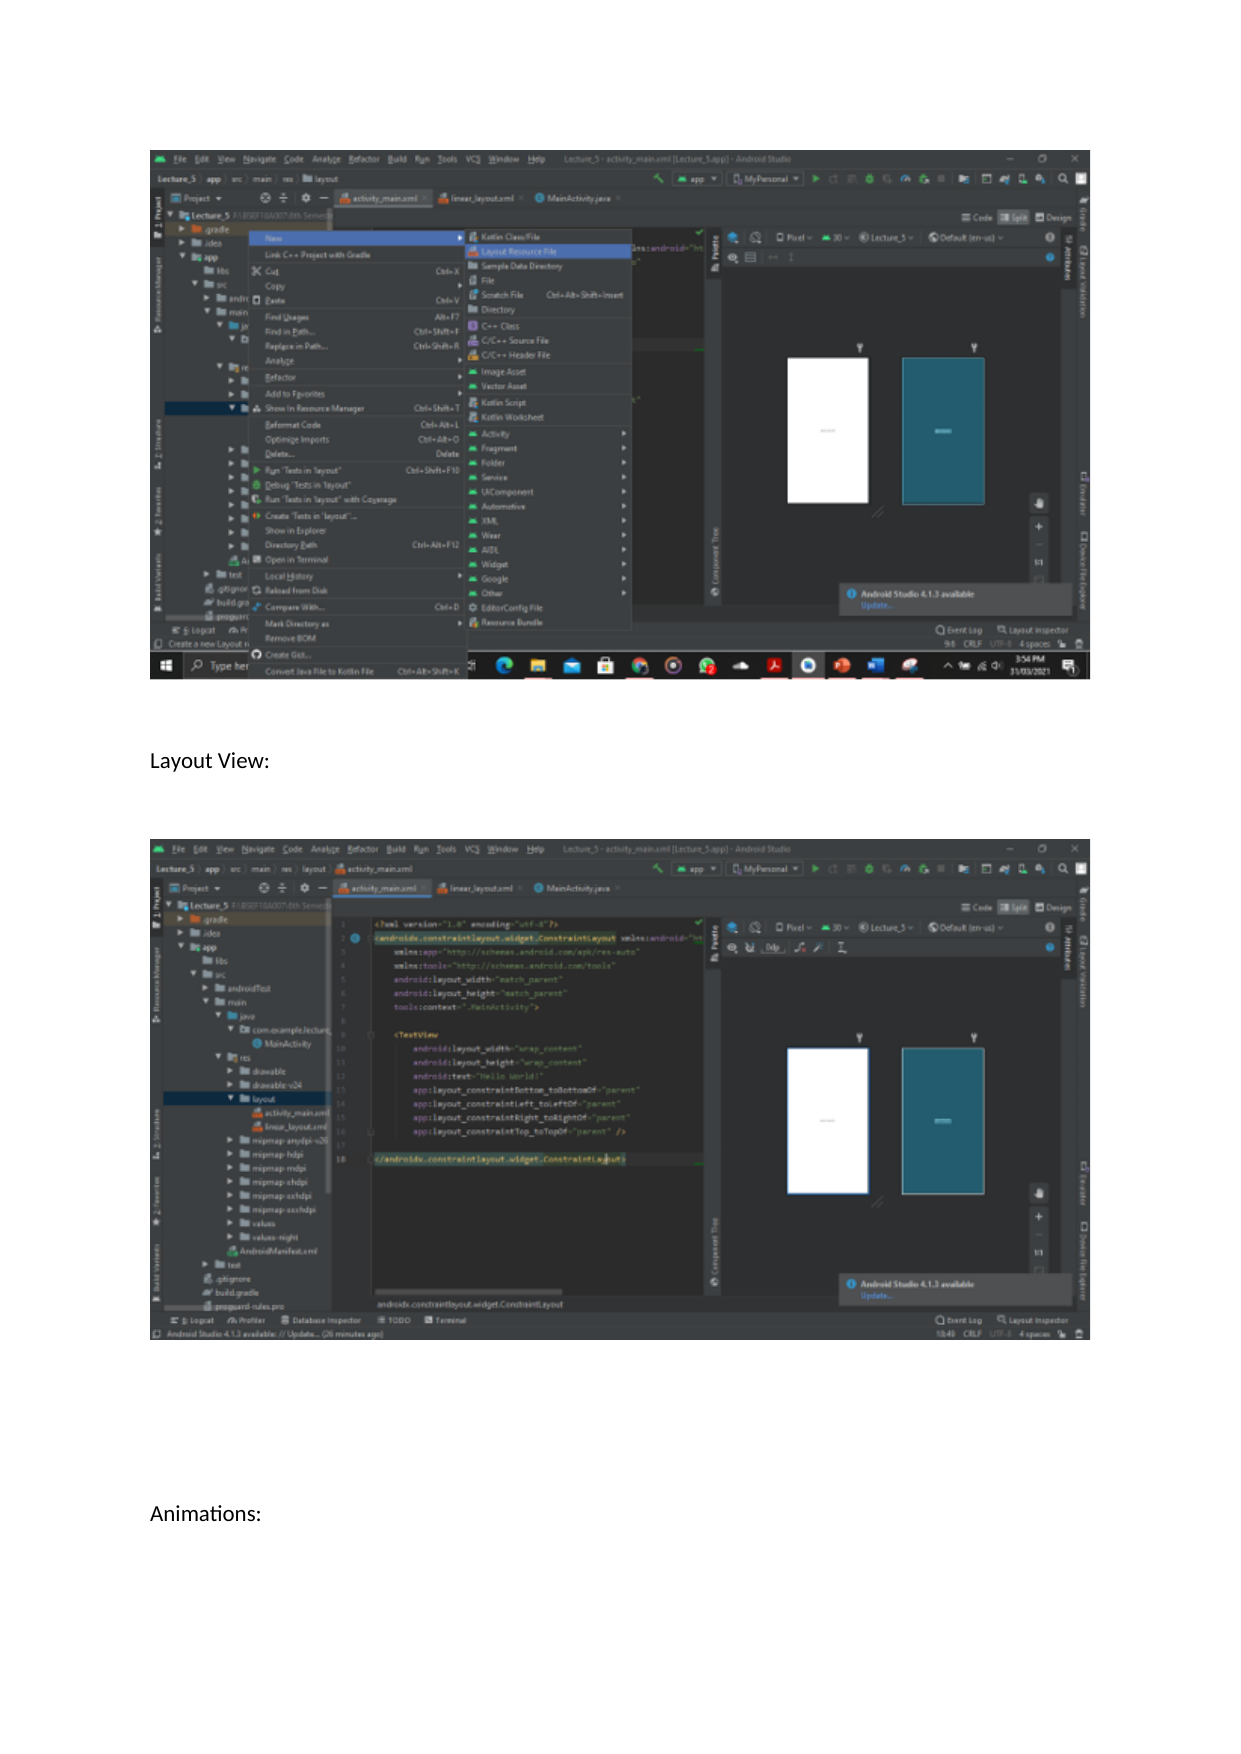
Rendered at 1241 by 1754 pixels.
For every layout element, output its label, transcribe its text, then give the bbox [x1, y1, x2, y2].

text Animations: [150, 1499, 1090, 1527]
text Layout View: [150, 746, 1090, 774]
picture [150, 150, 1091, 681]
picture [150, 839, 1091, 1340]
